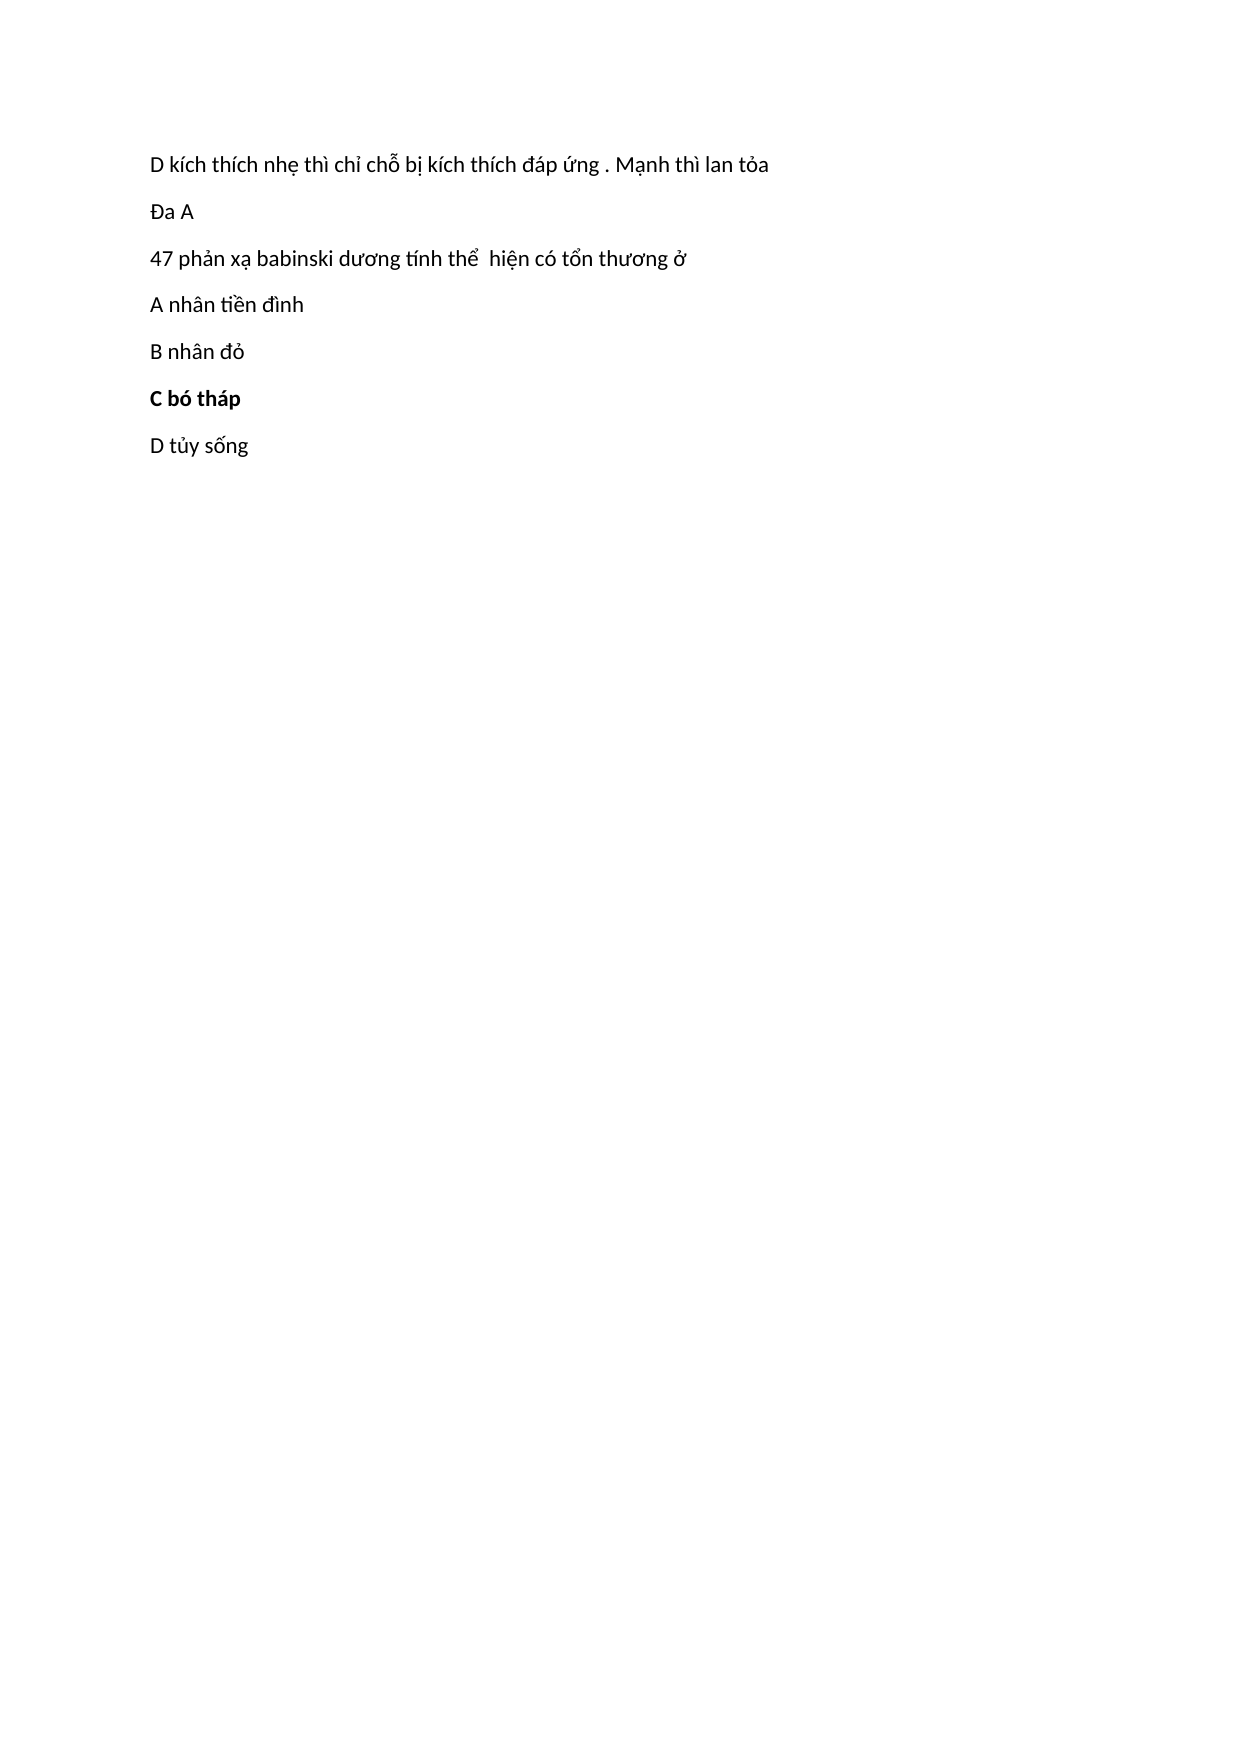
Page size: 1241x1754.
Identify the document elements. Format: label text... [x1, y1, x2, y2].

text B nhân đỏ [150, 337, 1090, 366]
text C bó tháp [150, 384, 1090, 412]
text Đa A [150, 197, 1090, 225]
text A nhân tiền đình [150, 291, 1090, 319]
text D tủy sống [150, 431, 1090, 459]
text D kích thích nhẹ thì chỉ chỗ bị kích thích đáp ứng . Mạnh thì lan tỏa [150, 150, 1090, 178]
text 47 phản xạ babinski dương tính thể hiện có tổn thương ở [150, 244, 1090, 272]
